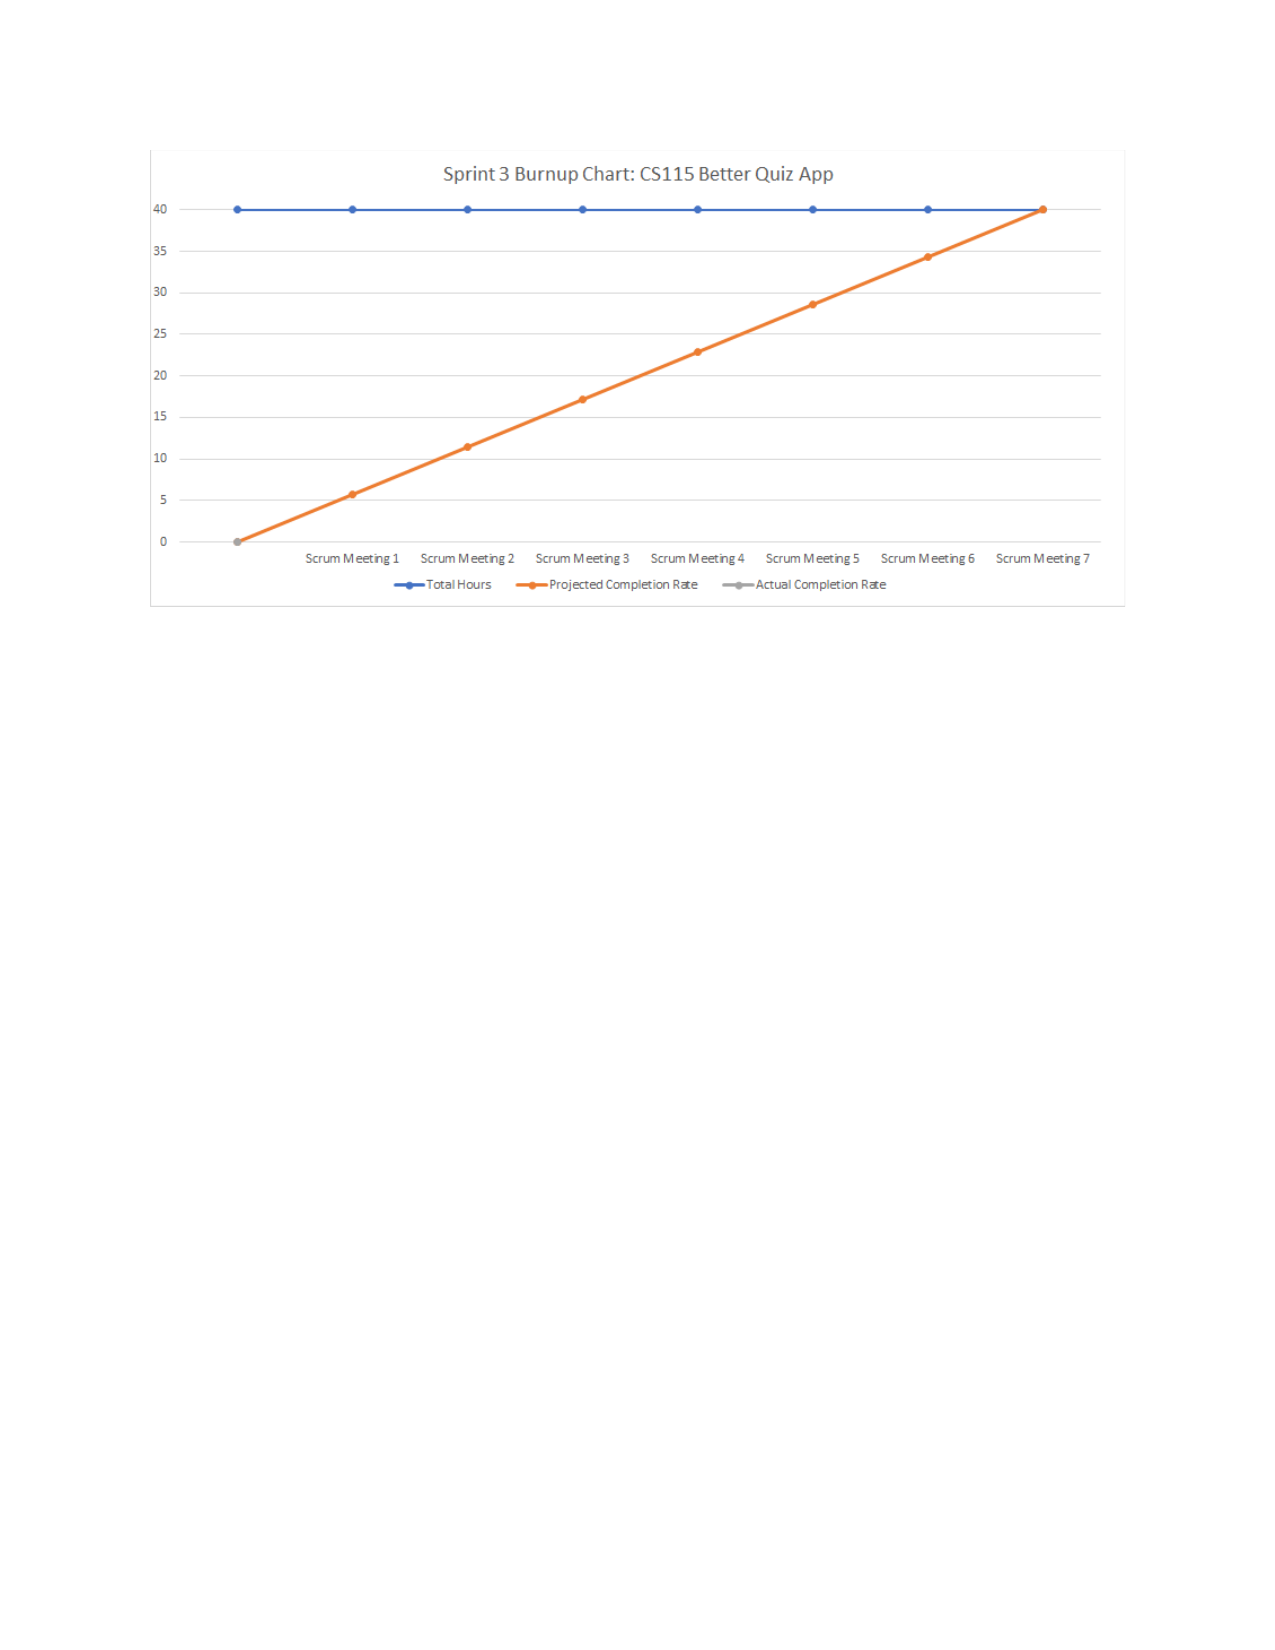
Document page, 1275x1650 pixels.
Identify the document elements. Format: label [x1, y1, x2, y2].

picture [150, 150, 1125, 607]
